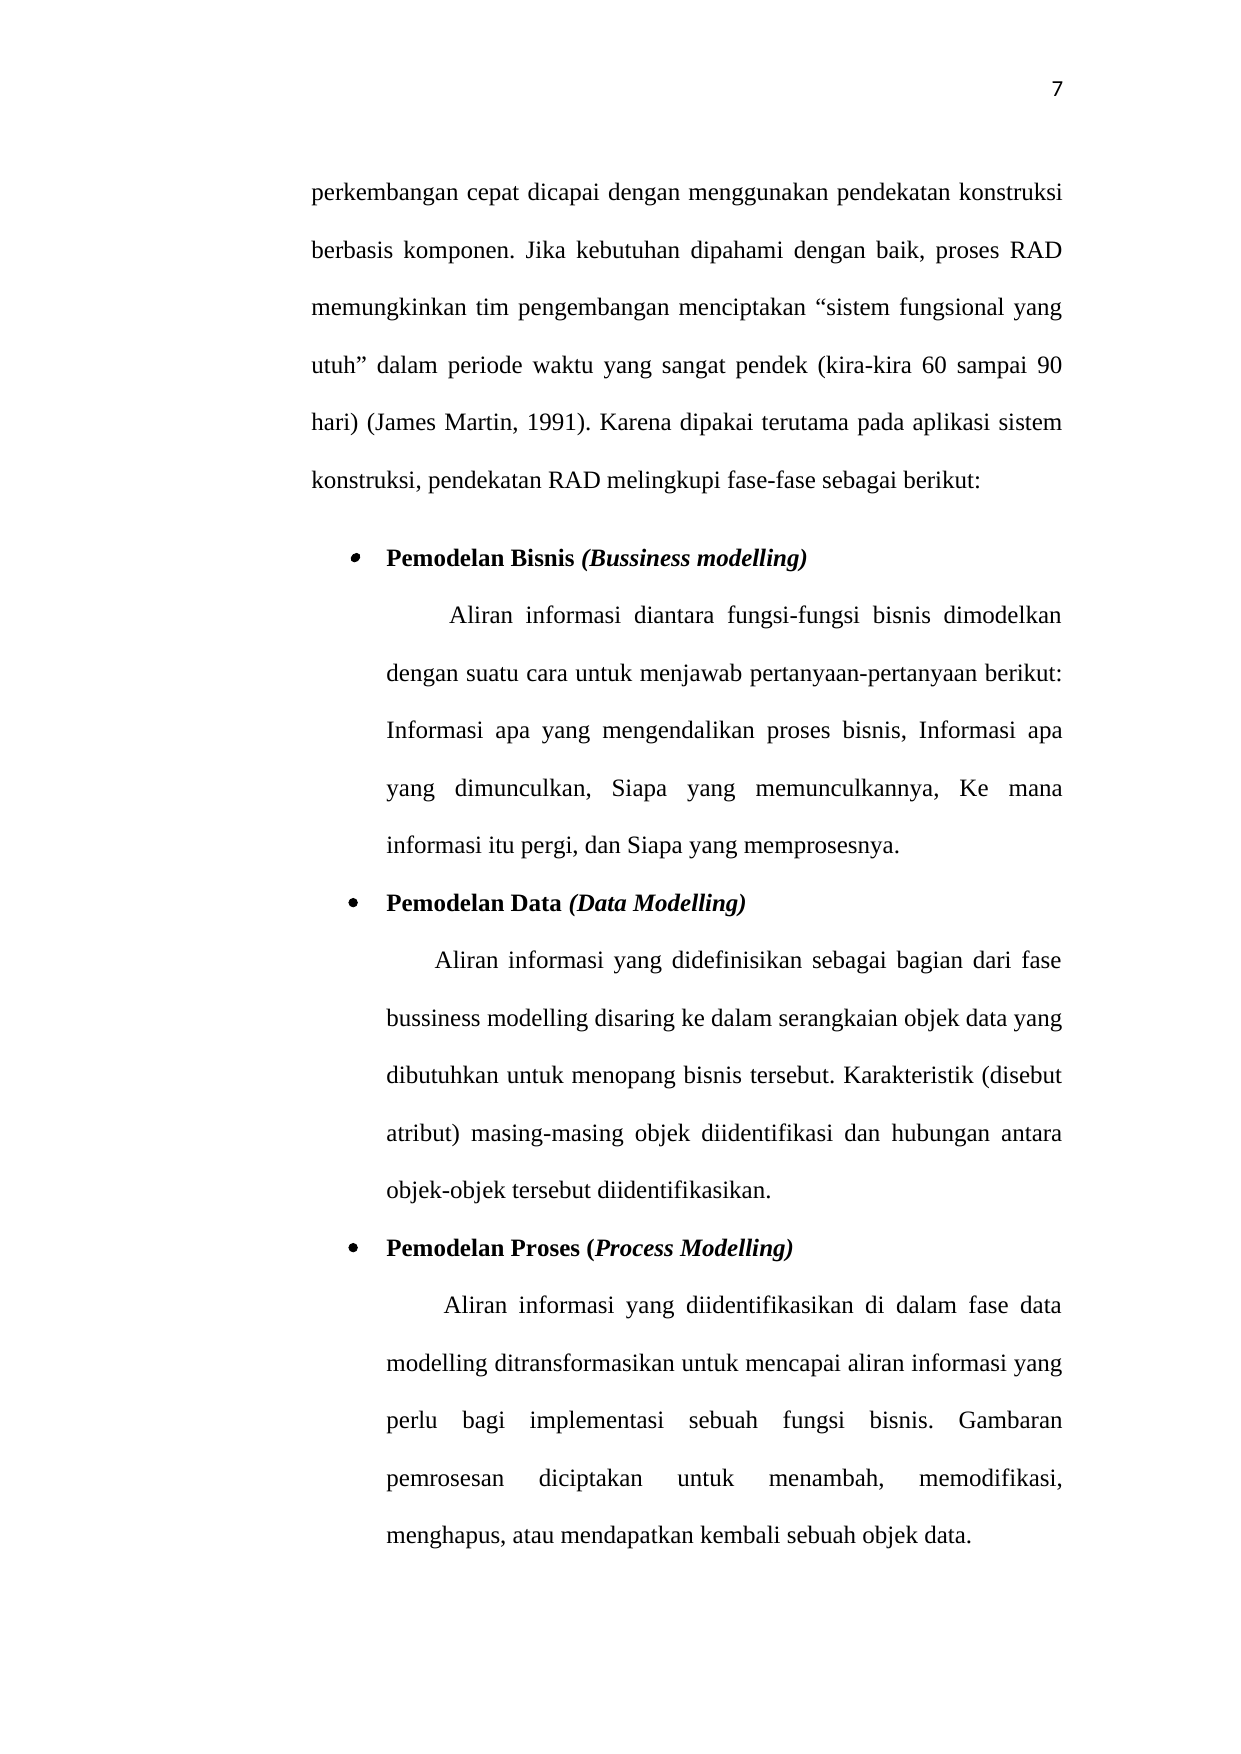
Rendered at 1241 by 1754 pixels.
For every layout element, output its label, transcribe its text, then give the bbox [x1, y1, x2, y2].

list Pemodelan Bisnis (Bussiness modelling) [349, 543, 1063, 572]
list Aliran informasi yang diidentifikasikan di dalam fase data modelling ditransformasikan untuk mencapai aliran informasi yang perlu bagi implementasi sebuah fungsi bisnis. Gambaran pemrosesan diciptakan untuk menambah, memodifikasi, menghapus, atau mendapatkan kembali sebuah objek data. [386, 1291, 1063, 1549]
list Aliran informasi diantara fungsi-fungsi bisnis dimodelkan dengan suatu cara untuk menjawab pertanyaan-pertanyaan berikut: Informasi apa yang mengendalikan proses bisnis, Informasi apa yang dimunculkan, Siapa yang memunculkannya, Ke mana informasi itu pergi, dan Siapa yang memprosesnya. [386, 601, 1063, 859]
list Pemodelan Data (Data Modelling) [349, 888, 1063, 917]
list Aliran informasi yang didefinisikan sebagai bagian dari fase bussiness modelling disaring ke dalam serangkaian objek data yang dibutuhkan untuk menopang bisnis tersebut. Karakteristik (disebut atribut) masing-masing objek diidentifikasi dan hubungan antara objek-objek tersebut diidentifikasikan. [386, 946, 1063, 1204]
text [311, 177, 1063, 493]
list Pemodelan Proses (Process Modelling) [349, 1233, 1063, 1262]
